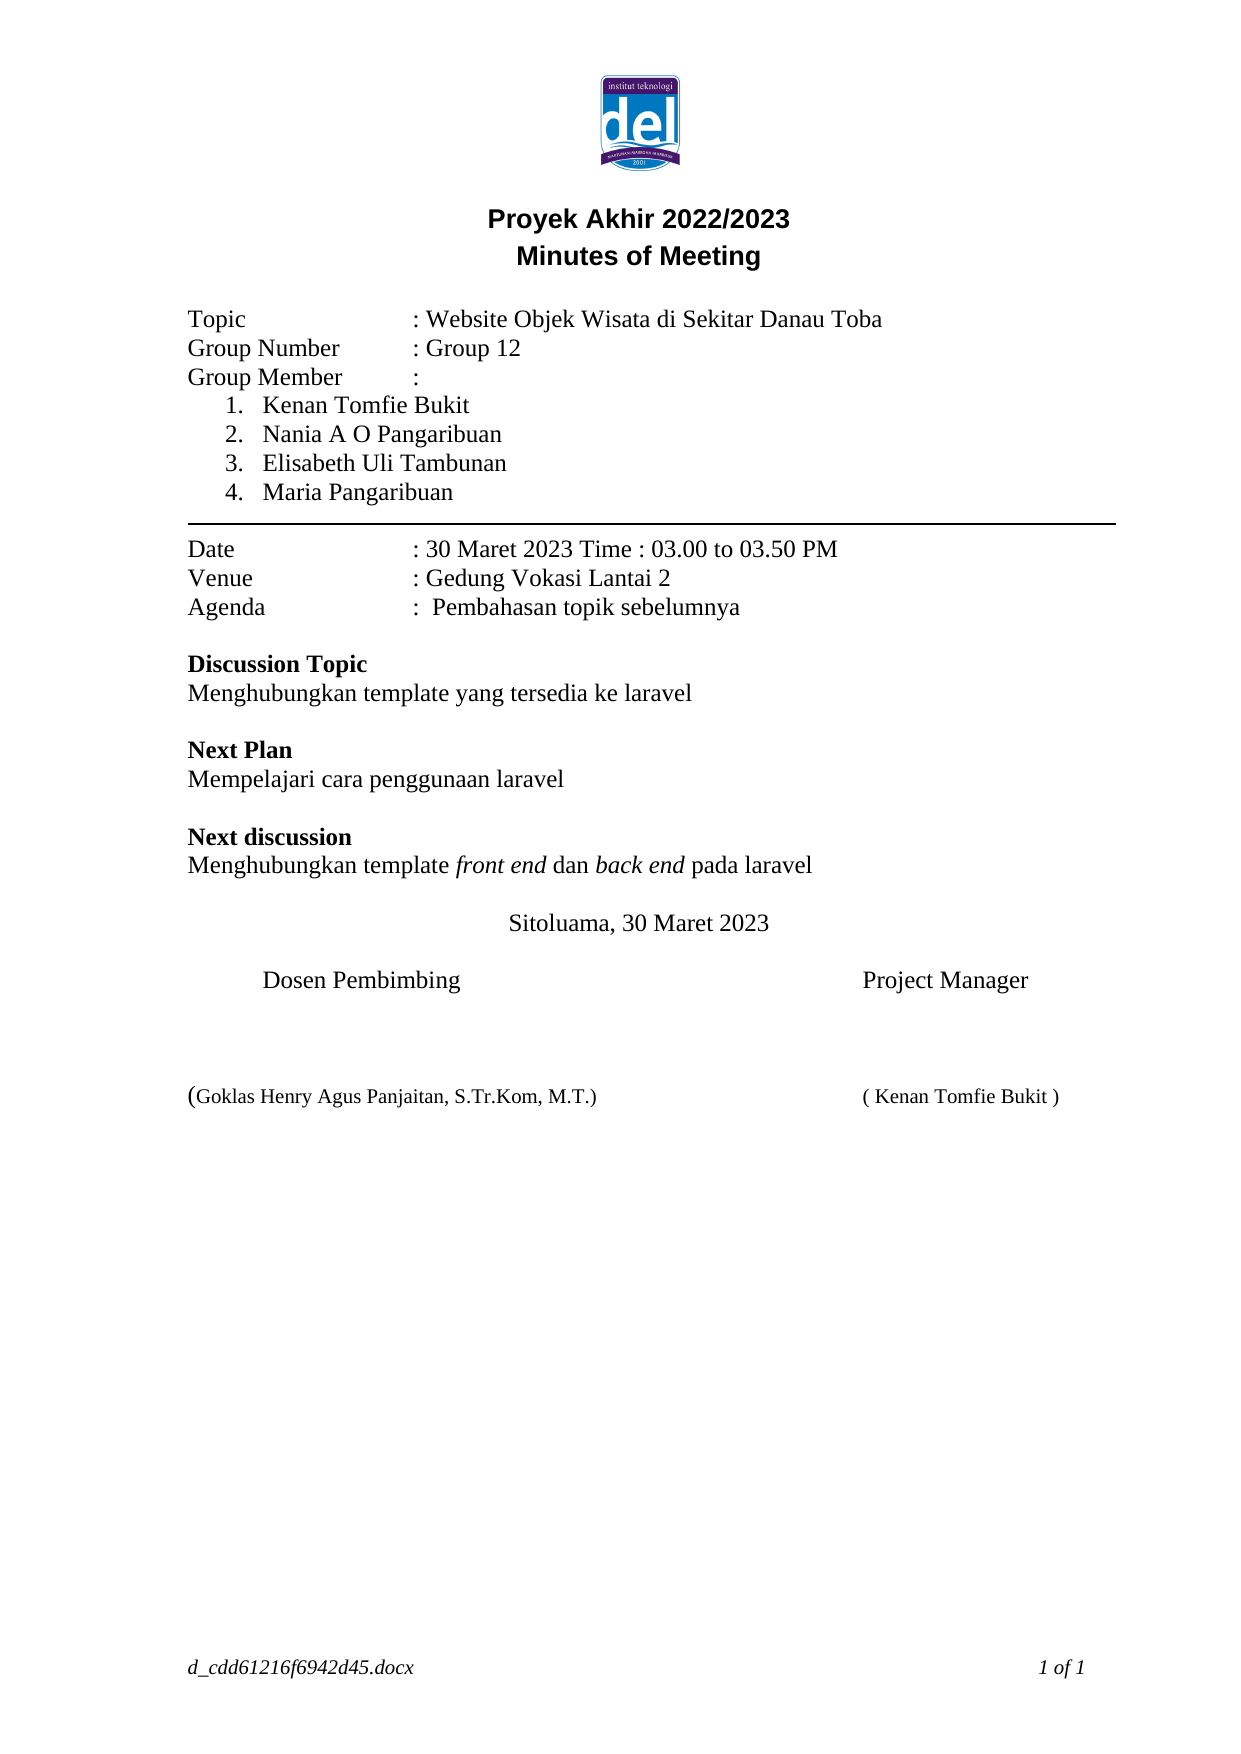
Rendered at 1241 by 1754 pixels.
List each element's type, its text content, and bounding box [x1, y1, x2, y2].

text Mempelajari cara penggunaan laravel [187, 764, 1090, 793]
list Kenan Tomfie Bukit [225, 390, 1090, 419]
text Venue : Gedung Vokasi Lantai 2 [187, 563, 1090, 592]
text (Goklas Henry Agus Panjaitan, S.Tr.Kom, M.T.) ( Kenan Tomfie Bukit ) [187, 1080, 1090, 1109]
text Topic : Website Objek Wisata di Sekitar Danau Toba [187, 304, 1090, 333]
text Discussion Topic [187, 649, 1090, 678]
text Menghubungkan template front end dan back end pada laravel [187, 850, 1090, 879]
text Next discussion [187, 822, 1090, 850]
list Nania A O Pangaribuan [225, 419, 1090, 448]
text Group Member : [187, 362, 1090, 390]
picture [596, 75, 682, 171]
text Dosen Pembimbing Project Manager [187, 965, 1090, 994]
text Next Plan [187, 735, 1090, 764]
list Maria Pangaribuan [225, 477, 1090, 505]
list Elisabeth Uli Tambunan [225, 448, 1090, 477]
text Menghubungkan template yang tersedia ke laravel [187, 678, 1090, 707]
text Date : 30 Maret 2023 Time : 03.00 to 03.50 PM [187, 534, 1090, 563]
text Group Number : Group 12 [187, 333, 1090, 362]
text Agenda : Pembahasan topik sebelumnya [187, 592, 1090, 620]
text Sitoluama, 30 Maret 2023 [187, 908, 1090, 937]
